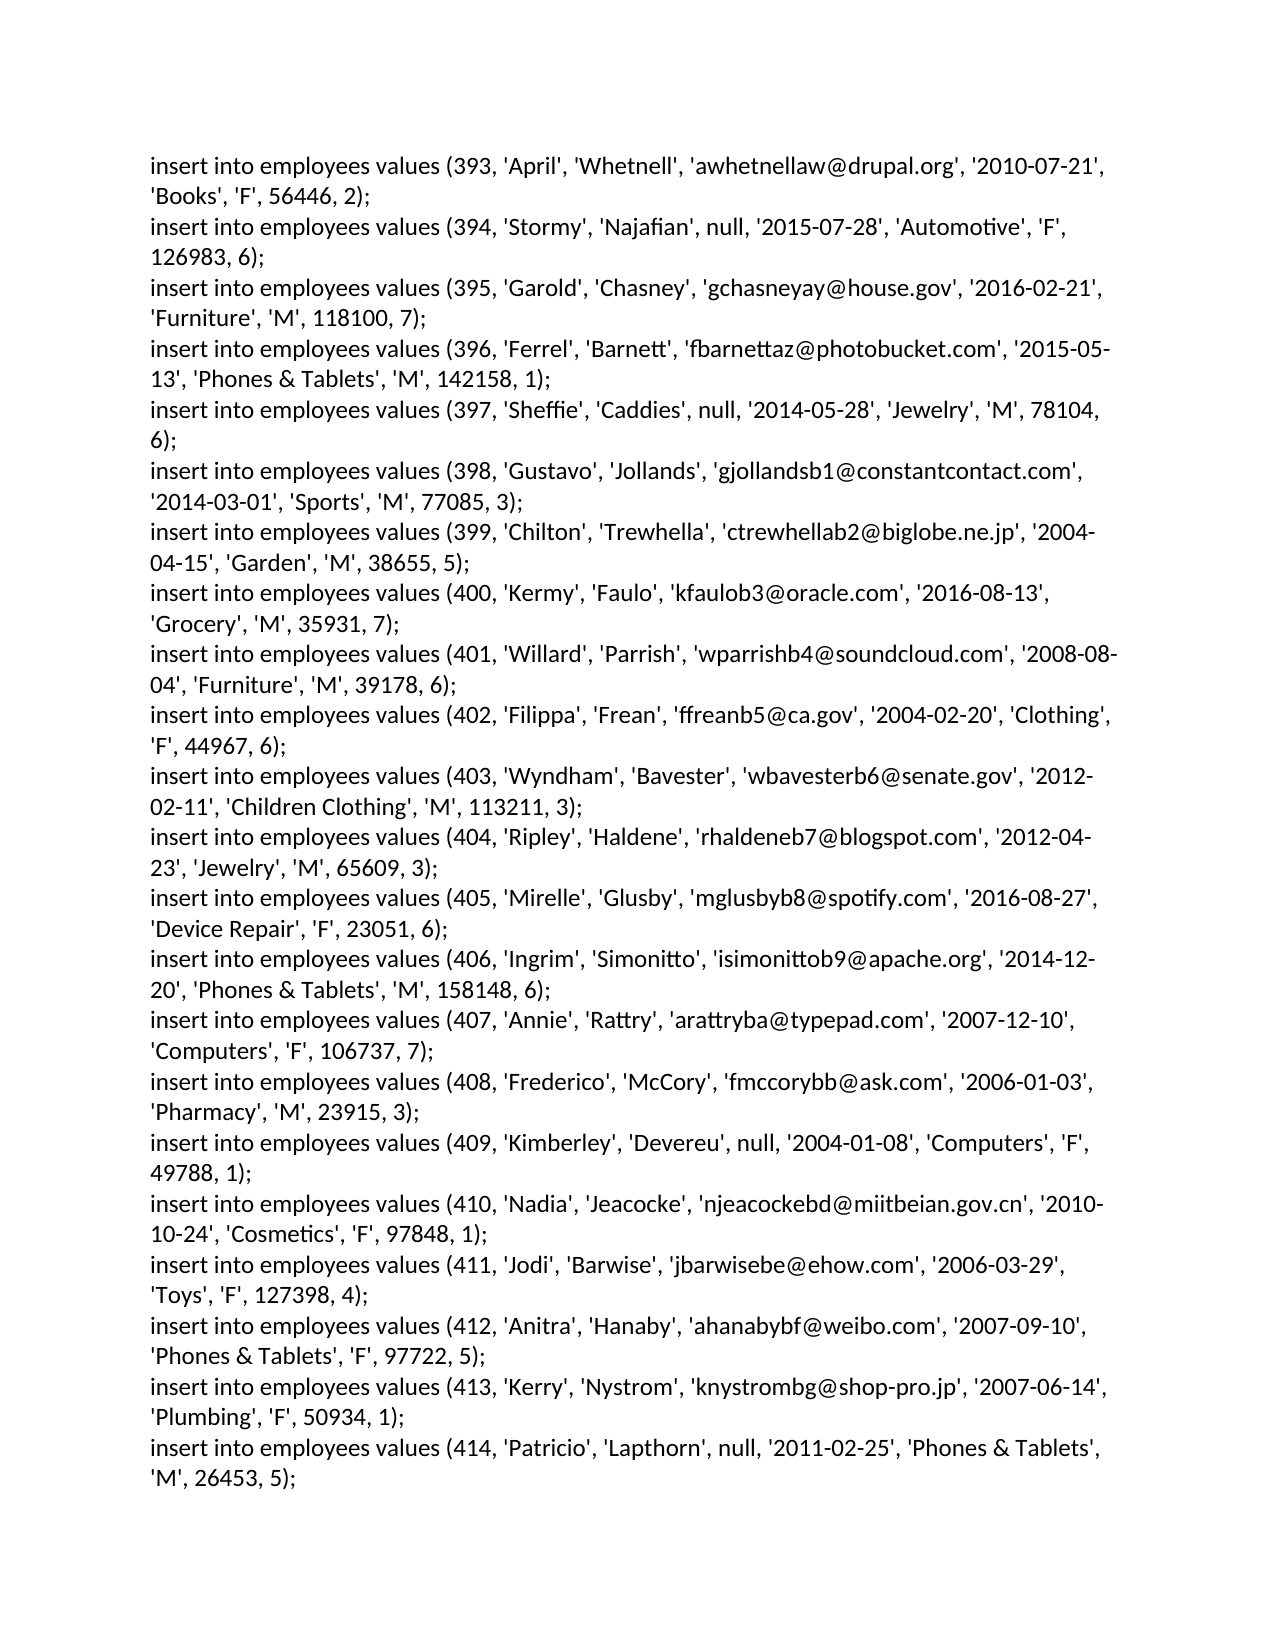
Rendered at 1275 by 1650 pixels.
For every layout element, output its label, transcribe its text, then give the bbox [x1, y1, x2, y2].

text insert into employees values (410, 'Nadia', 'Jeacocke', 'njeacockebd@miitbeian.gov.cn', '2010-10-24', 'Cosmetics', 'F', 97848, 1); [150, 1188, 1125, 1249]
text insert into employees values (414, 'Patricio', 'Lapthorn', null, '2011-02-25', 'Phones & Tablets', 'M', 26453, 5); [150, 1432, 1125, 1493]
text insert into employees values (402, 'Filippa', 'Frean', 'ffreanb5@ca.gov', '2004-02-20', 'Clothing', 'F', 44967, 6); [150, 699, 1125, 760]
text insert into employees values (408, 'Frederico', 'McCory', 'fmccorybb@ask.com', '2006-01-03', 'Pharmacy', 'M', 23915, 3); [150, 1066, 1125, 1127]
text insert into employees values (394, 'Stormy', 'Najafian', null, '2015-07-28', 'Automotive', 'F', 126983, 6); [150, 211, 1125, 272]
text insert into employees values (398, 'Gustavo', 'Jollands', 'gjollandsb1@constantcontact.com', '2014-03-01', 'Sports', 'M', 77085, 3); [150, 455, 1125, 516]
text insert into employees values (413, 'Kerry', 'Nystrom', 'knystrombg@shop-pro.jp', '2007-06-14', 'Plumbing', 'F', 50934, 1); [150, 1371, 1125, 1432]
text insert into employees values (406, 'Ingrim', 'Simonitto', 'isimonittob9@apache.org', '2014-12-20', 'Phones & Tablets', 'M', 158148, 6); [150, 943, 1125, 1004]
text insert into employees values (412, 'Anitra', 'Hanaby', 'ahanabybf@weibo.com', '2007-09-10', 'Phones & Tablets', 'F', 97722, 5); [150, 1310, 1125, 1371]
text insert into employees values (397, 'Sheffie', 'Caddies', null, '2014-05-28', 'Jewelry', 'M', 78104, 6); [150, 394, 1125, 455]
text insert into employees values (395, 'Garold', 'Chasney', 'gchasneyay@house.gov', '2016-02-21', 'Furniture', 'M', 118100, 7); [150, 272, 1125, 333]
text insert into employees values (405, 'Mirelle', 'Glusby', 'mglusbyb8@spotify.com', '2016-08-27', 'Device Repair', 'F', 23051, 6); [150, 882, 1125, 943]
text insert into employees values (409, 'Kimberley', 'Devereu', null, '2004-01-08', 'Computers', 'F', 49788, 1); [150, 1127, 1125, 1188]
text insert into employees values (403, 'Wyndham', 'Bavester', 'wbavesterb6@senate.gov', '2012-02-11', 'Children Clothing', 'M', 113211, 3); [150, 760, 1125, 821]
text insert into employees values (393, 'April', 'Whetnell', 'awhetnellaw@drupal.org', '2010-07-21', 'Books', 'F', 56446, 2); [150, 150, 1125, 211]
text insert into employees values (411, 'Jodi', 'Barwise', 'jbarwisebe@ehow.com', '2006-03-29', 'Toys', 'F', 127398, 4); [150, 1249, 1125, 1310]
text insert into employees values (404, 'Ripley', 'Haldene', 'rhaldeneb7@blogspot.com', '2012-04-23', 'Jewelry', 'M', 65609, 3); [150, 821, 1125, 882]
text insert into employees values (401, 'Willard', 'Parrish', 'wparrishb4@soundcloud.com', '2008-08-04', 'Furniture', 'M', 39178, 6); [150, 638, 1125, 699]
text insert into employees values (400, 'Kermy', 'Faulo', 'kfaulob3@oracle.com', '2016-08-13', 'Grocery', 'M', 35931, 7); [150, 577, 1125, 638]
text insert into employees values (407, 'Annie', 'Rattry', 'arattryba@typepad.com', '2007-12-10', 'Computers', 'F', 106737, 7); [150, 1004, 1125, 1066]
text insert into employees values (399, 'Chilton', 'Trewhella', 'ctrewhellab2@biglobe.ne.jp', '2004-04-15', 'Garden', 'M', 38655, 5); [150, 516, 1125, 577]
text insert into employees values (396, 'Ferrel', 'Barnett', 'fbarnettaz@photobucket.com', '2015-05-13', 'Phones & Tablets', 'M', 142158, 1); [150, 333, 1125, 394]
